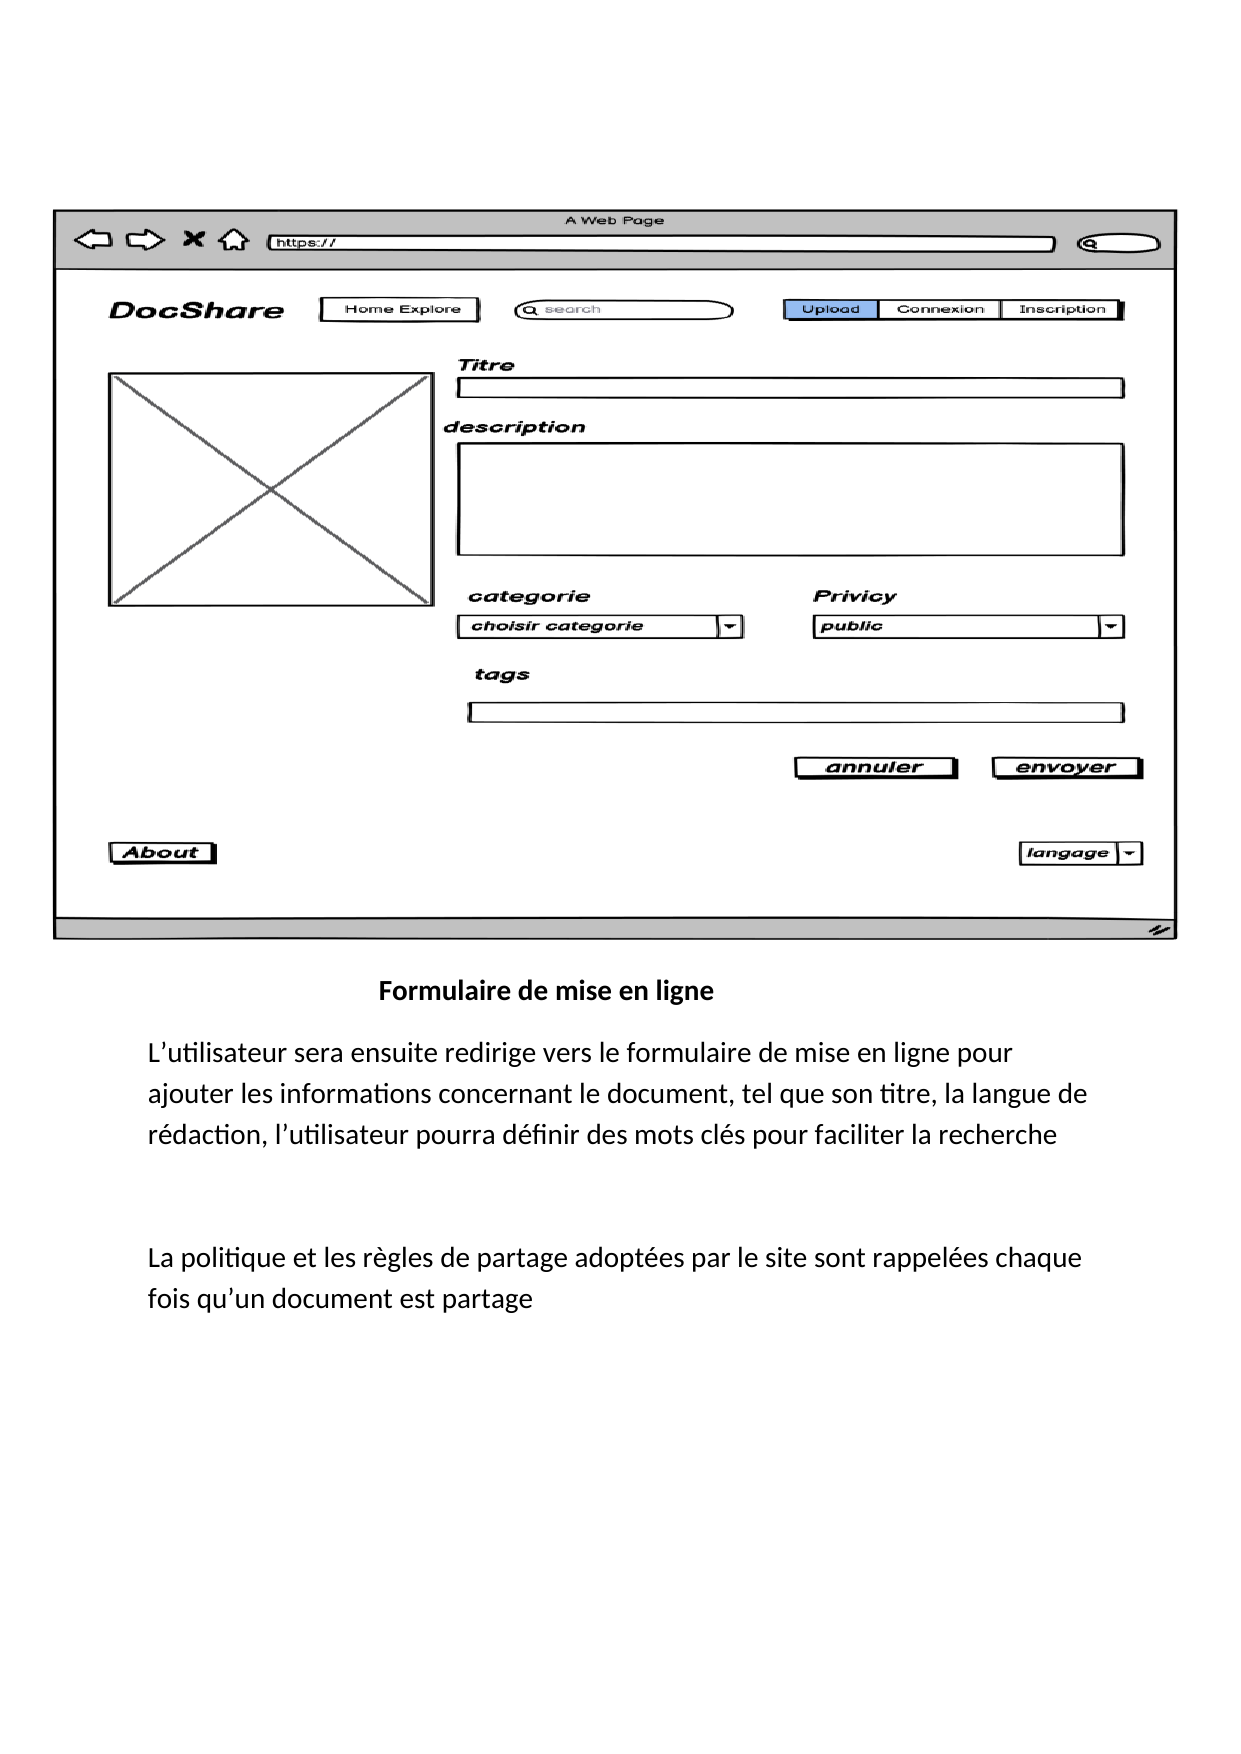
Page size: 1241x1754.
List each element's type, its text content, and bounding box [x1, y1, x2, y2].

picture [52, 209, 1179, 940]
text L’utilisateur sera ensuite redirige vers le formulaire de mise en ligne pour ajouter les informations concernant le document, tel que son titre, la langue de rédaction, l’utilisateur pourra définir des mots clés pour faciliter la recherche [148, 1034, 1093, 1152]
text La politique et les règles de partage adoptées par le site sont rappelées chaque fois qu’un document est partage [148, 1239, 1093, 1316]
text Formulaire de mise en ligne [148, 940, 1093, 1008]
